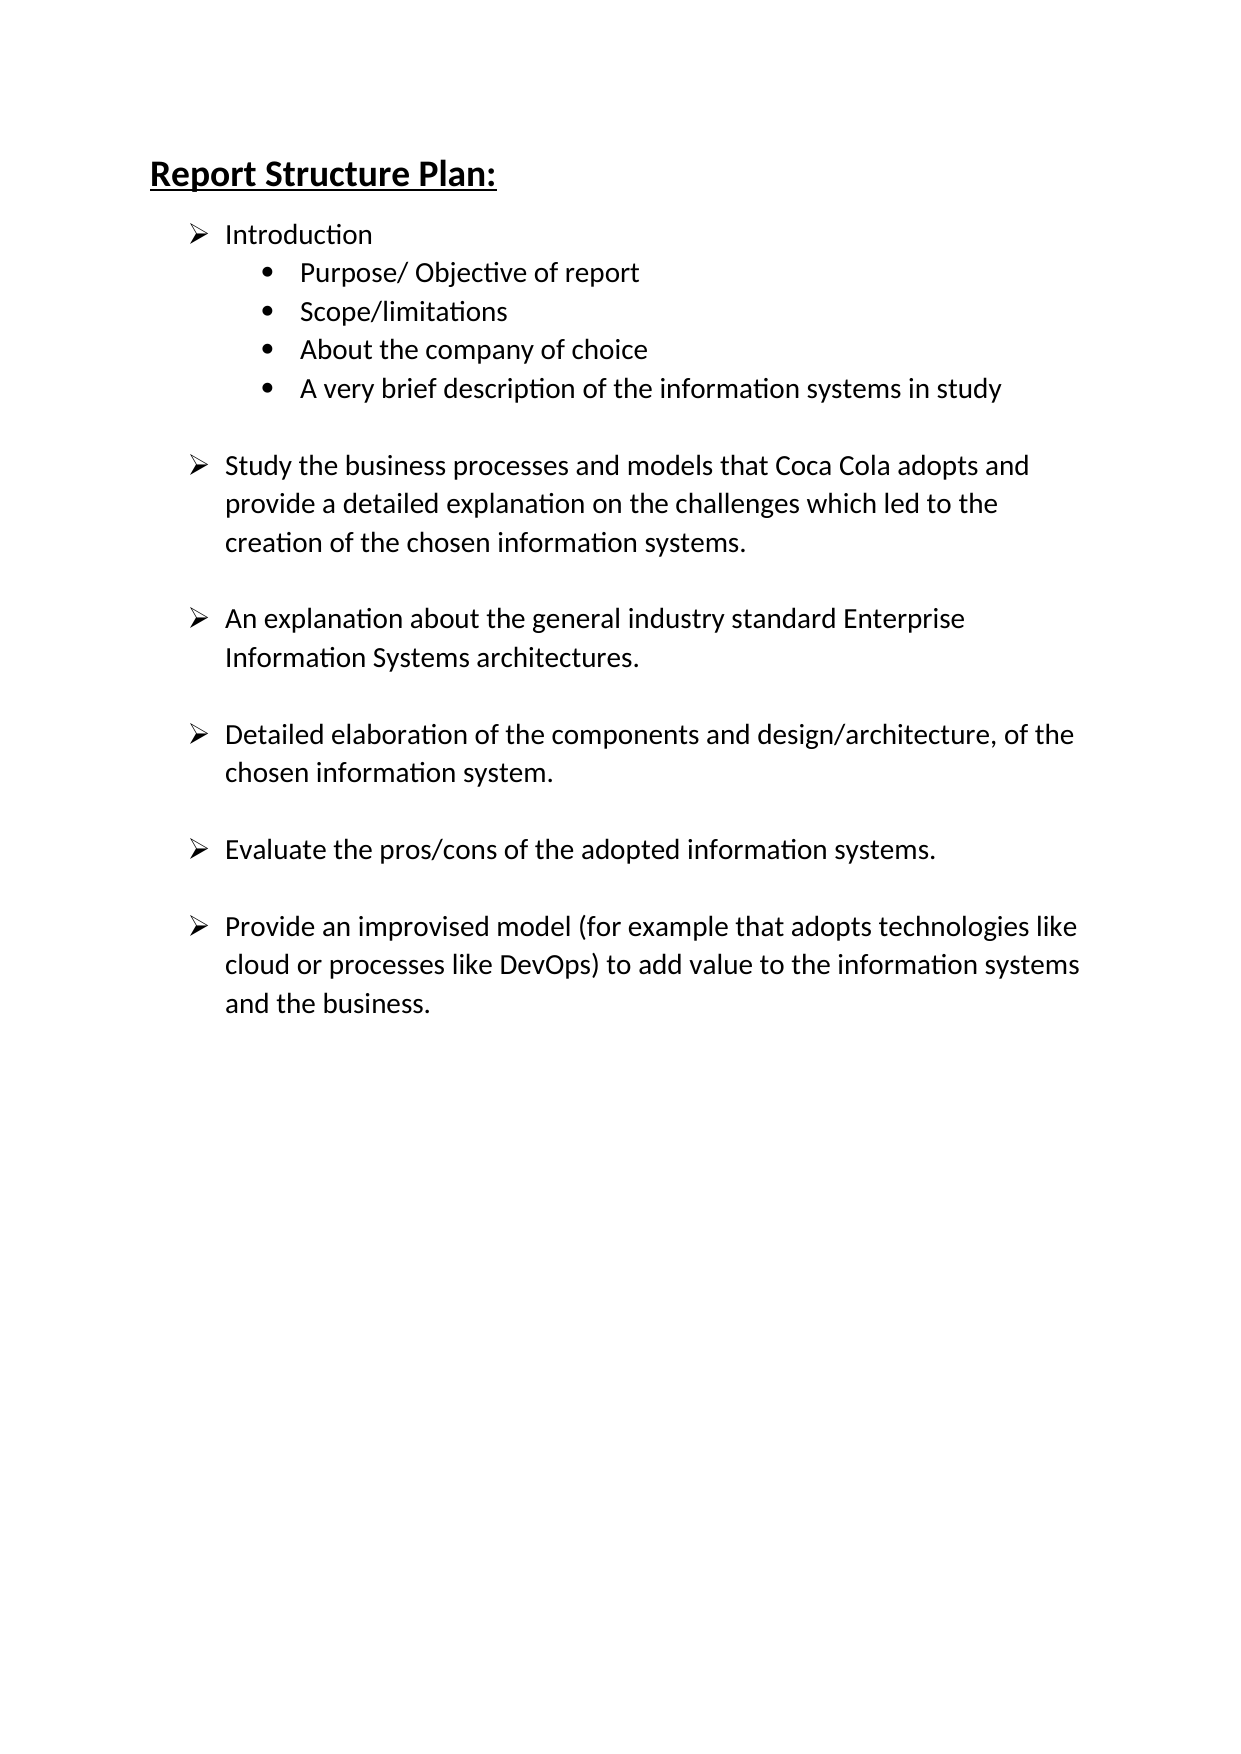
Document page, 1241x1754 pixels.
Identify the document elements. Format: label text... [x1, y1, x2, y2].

list A very brief description of the information systems in study [262, 370, 1090, 406]
list An explanation about the general industry standard Enterprise Information Systems architectures. [187, 601, 1090, 674]
list Scope/limitations [262, 293, 1090, 329]
list Provide an improvised model (for example that adopts technologies like cloud or processes like DevOps) to add value to the information systems and the business. [187, 908, 1090, 1021]
list Introduction [187, 216, 1090, 252]
list Purpose/ Objective of report [262, 254, 1090, 290]
text Report Structure Plan: [150, 150, 1090, 196]
list Evaluate the pros/cons of the adopted information systems. [187, 831, 1090, 867]
list About the company of choice [262, 331, 1090, 367]
list Study the business processes and models that Coca Cola adopts and provide a detailed explanation on the challenges which led to the creation of the chosen information systems. [187, 447, 1090, 559]
list Detailed elaboration of the components and design/architecture, of the chosen information system. [187, 716, 1090, 790]
